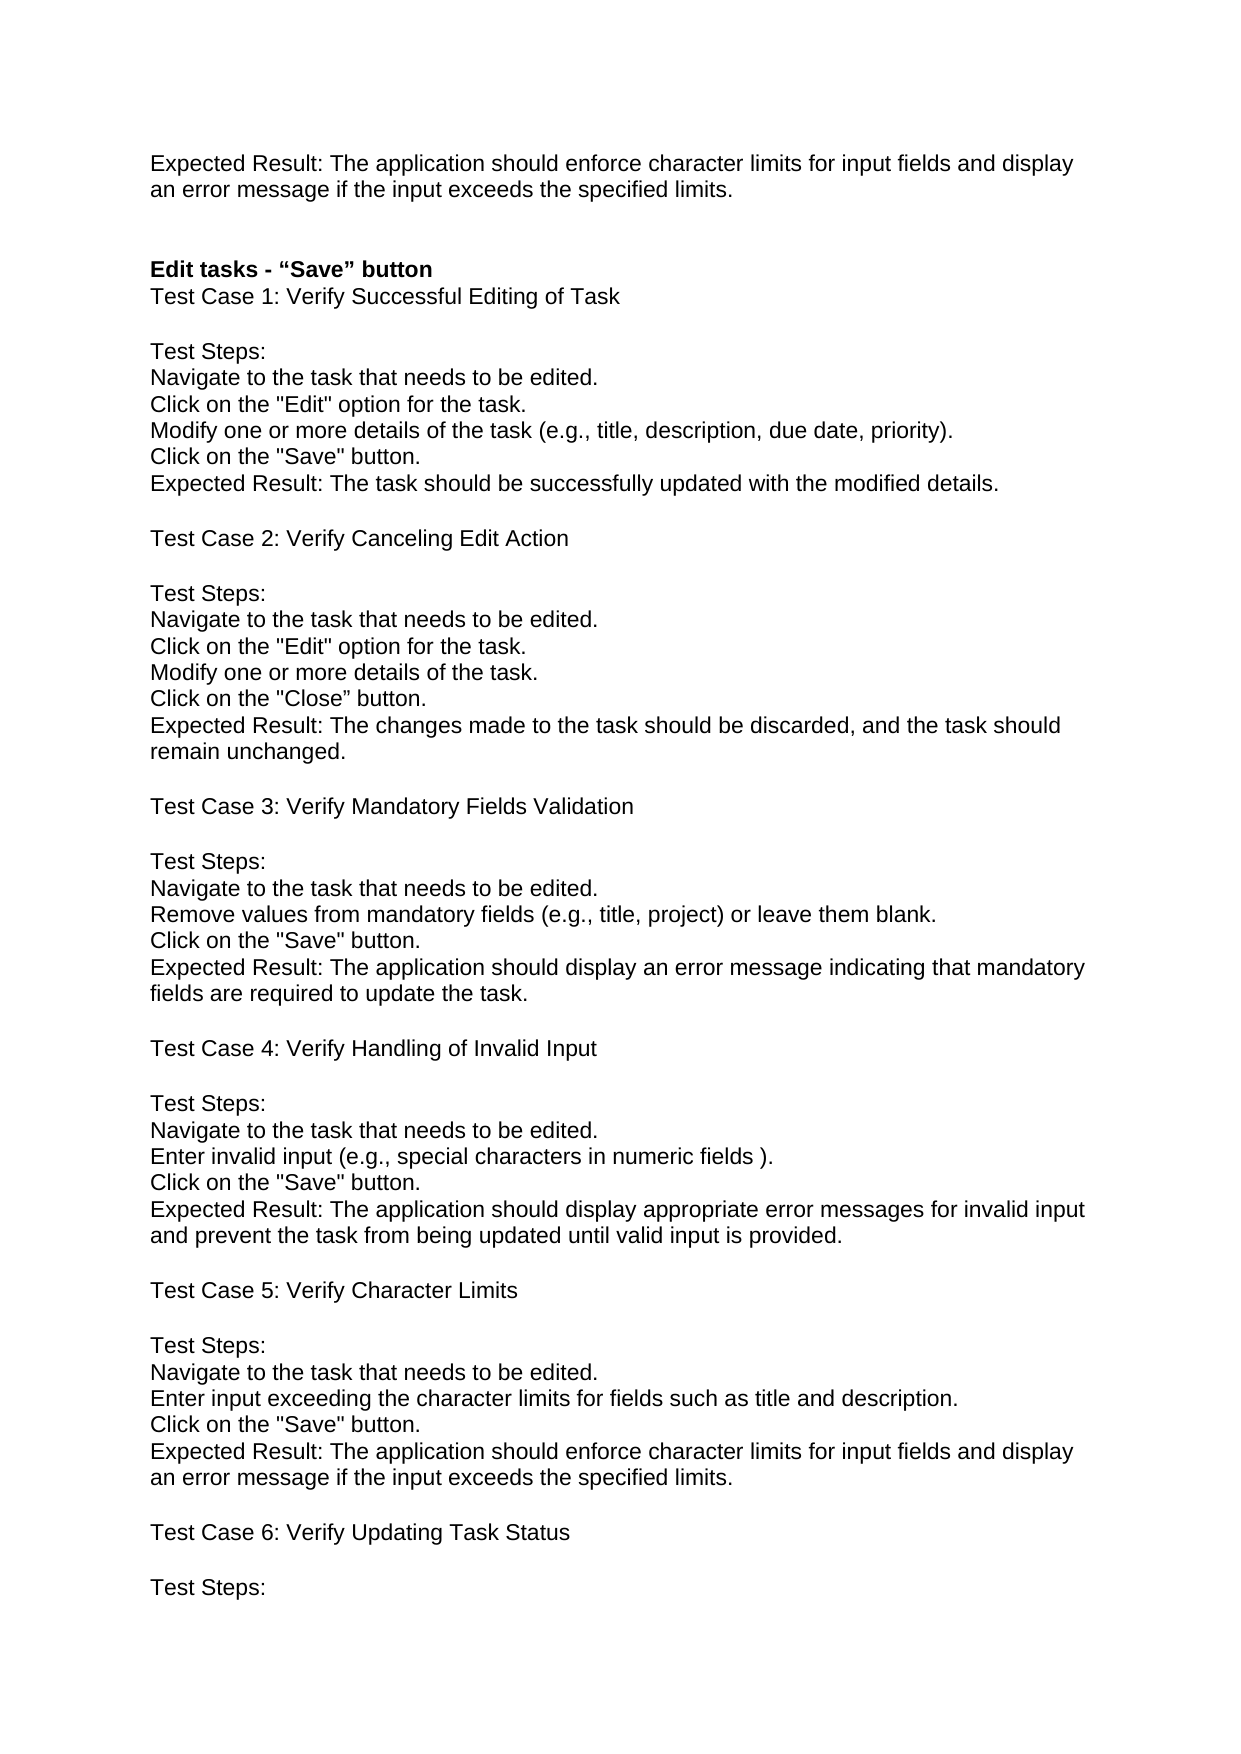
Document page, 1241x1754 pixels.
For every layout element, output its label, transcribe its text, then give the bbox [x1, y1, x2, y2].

text Click on the "Save" button. [150, 927, 1090, 954]
text Navigate to the task that needs to be edited. [150, 364, 1090, 391]
text Click on the "Edit" option for the task. [150, 391, 1090, 417]
text Click on the "Save" button. [150, 1169, 1090, 1196]
text Modify one or more details of the task (e.g., title, description, due date, priority). [150, 417, 1090, 443]
text Expected Result: The application should display an error message indicating that mandatory fields are required to update the task. [150, 954, 1090, 1006]
text Test Case 6: Verify Updating Task Status [150, 1519, 1090, 1545]
text Navigate to the task that needs to be edited. [150, 1358, 1090, 1385]
text Expected Result: The application should display appropriate error messages for invalid input and prevent the task from being updated until valid input is provided. [150, 1196, 1090, 1248]
text Enter invalid input (e.g., special characters in numeric fields ). [150, 1143, 1090, 1169]
text Enter input exceeding the character limits for fields such as title and description. [150, 1385, 1090, 1411]
text Test Case 5: Verify Character Limits [150, 1277, 1090, 1303]
text Click on the "Save" button. [150, 1411, 1090, 1438]
text Edit tasks - “Save” button [150, 256, 1090, 283]
text Expected Result: The application should enforce character limits for input fields and display an error message if the input exceeds the specified limits. [150, 150, 1090, 203]
text Test Case 4: Verify Handling of Invalid Input [150, 1035, 1090, 1061]
text Modify one or more details of the task. [150, 659, 1090, 685]
text Test Case 2: Verify Canceling Edit Action [150, 525, 1090, 551]
text Click on the "Close” button. [150, 685, 1090, 712]
text Navigate to the task that needs to be edited. [150, 874, 1090, 901]
text Remove values from mandatory fields (e.g., title, project) or leave them blank. [150, 901, 1090, 927]
text Expected Result: The application should enforce character limits for input fields and display an error message if the input exceeds the specified limits. [150, 1438, 1090, 1490]
text Test Case 1: Verify Successful Editing of Task [150, 283, 1090, 309]
text Click on the "Edit" option for the task. [150, 633, 1090, 659]
text Navigate to the task that needs to be edited. [150, 606, 1090, 633]
text Test Steps: [150, 338, 1090, 364]
text Test Steps: [150, 1332, 1090, 1358]
text Expected Result: The task should be successfully updated with the modified details. [150, 470, 1090, 496]
text Navigate to the task that needs to be edited. [150, 1117, 1090, 1143]
text Click on the "Save" button. [150, 443, 1090, 470]
text Test Steps: [150, 1574, 1090, 1601]
text Test Steps: [150, 1090, 1090, 1117]
text Test Steps: [150, 848, 1090, 874]
text Test Case 3: Verify Mandatory Fields Validation [150, 793, 1090, 819]
text Expected Result: The changes made to the task should be discarded, and the task should remain unchanged. [150, 712, 1090, 764]
text Test Steps: [150, 580, 1090, 606]
